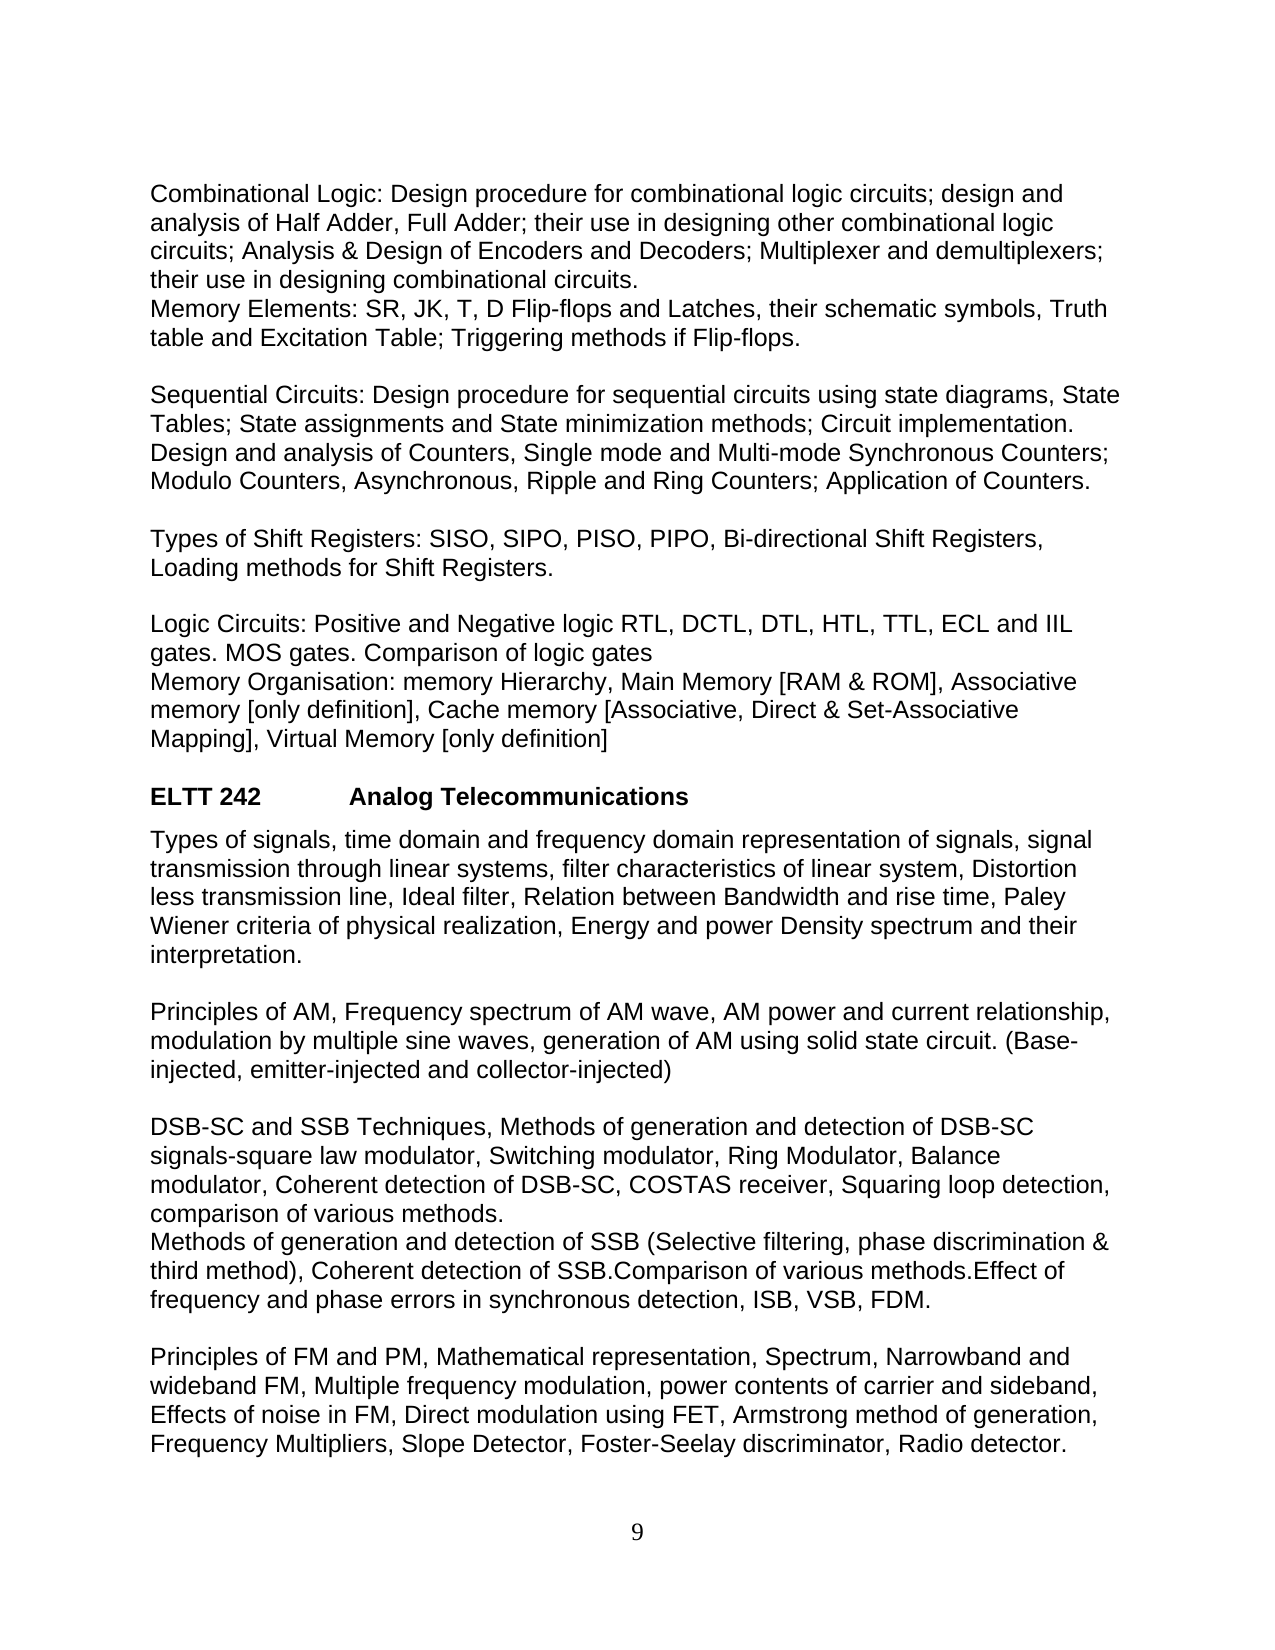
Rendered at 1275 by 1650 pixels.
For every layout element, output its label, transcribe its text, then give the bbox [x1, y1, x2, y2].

text Types of Shift Registers: SISO, SIPO, PISO, PIPO, Bi-directional Shift Registers, Loading methods for Shift Registers. [150, 495, 1125, 609]
text Principles of AM, Frequency spectrum of AM wave, AM power and current relationship, modulation by multiple sine waves, generation of AM using solid state circuit. (Base-injected, emitter-injected and collector-injected) [150, 997, 1125, 1084]
text Design and analysis of Counters, Single mode and Multi-mode Synchronous Counters; Modulo Counters, Asynchronous, Ripple and Ring Counters; Application of Counters. [150, 437, 1125, 495]
text ELTT 242 Analog Telecommunications [150, 782, 1125, 811]
text Sequential Circuits: Design procedure for sequential circuits using state diagrams, State Tables; State assignments and State minimization methods; Circuit implementation. [150, 351, 1125, 437]
text Logic Circuits: Positive and Negative logic RTL, DCTL, DTL, HTL, TTL, ECL and IIL gates. MOS gates. Comparison of logic gates [150, 609, 1125, 667]
text Principles of FM and PM, Mathematical representation, Spectrum, Narrowband and wideband FM, Multiple frequency modulation, power contents of carrier and sideband, Effects of noise in FM, Direct modulation using FET, Armstrong method of generation, Frequency Multipliers, Slope Detector, Foster-Seelay discriminator, Radio detector. [150, 1342, 1125, 1457]
text Methods of generation and detection of SSB (Selective filtering, phase discrimination & third method), Coherent detection of SSB.Comparison of various methods.Effect of frequency and phase errors in synchronous detection, ISB, VSB, FDM. [150, 1227, 1125, 1314]
text Types of signals, time domain and frequency domain representation of signals, signal transmission through linear systems, filter characteristics of linear system, Distortion less transmission line, Ideal filter, Relation between Bandwidth and rise time, Paley Wiener criteria of physical realization, Energy and power Density spectrum and their interpretation. [150, 825, 1125, 969]
text Memory Organisation: memory Hierarchy, Main Memory [RAM & ROM], Associative memory [only definition], Cache memory [Associative, Direct & Set-Associative Mapping], Virtual Memory [only definition] [150, 667, 1125, 753]
text Combinational Logic: Design procedure for combinational logic circuits; design and analysis of Half Adder, Full Adder; their use in designing other combinational logic circuits; Analysis & Design of Encoders and Decoders; Multiplexer and demultiplexers; their use in designing combinational circuits. [150, 150, 1125, 294]
text DSB-SC and SSB Techniques, Methods of generation and detection of DSB-SC signals-square law modulator, Switching modulator, Ring Modulator, Balance modulator, Coherent detection of DSB-SC, COSTAS receiver, Squaring loop detection, comparison of various methods. [150, 1112, 1125, 1227]
text Memory Elements: SR, JK, T, D Flip-flops and Latches, their schematic symbols, Truth table and Excitation Table; Triggering methods if Flip-flops. [150, 294, 1125, 351]
